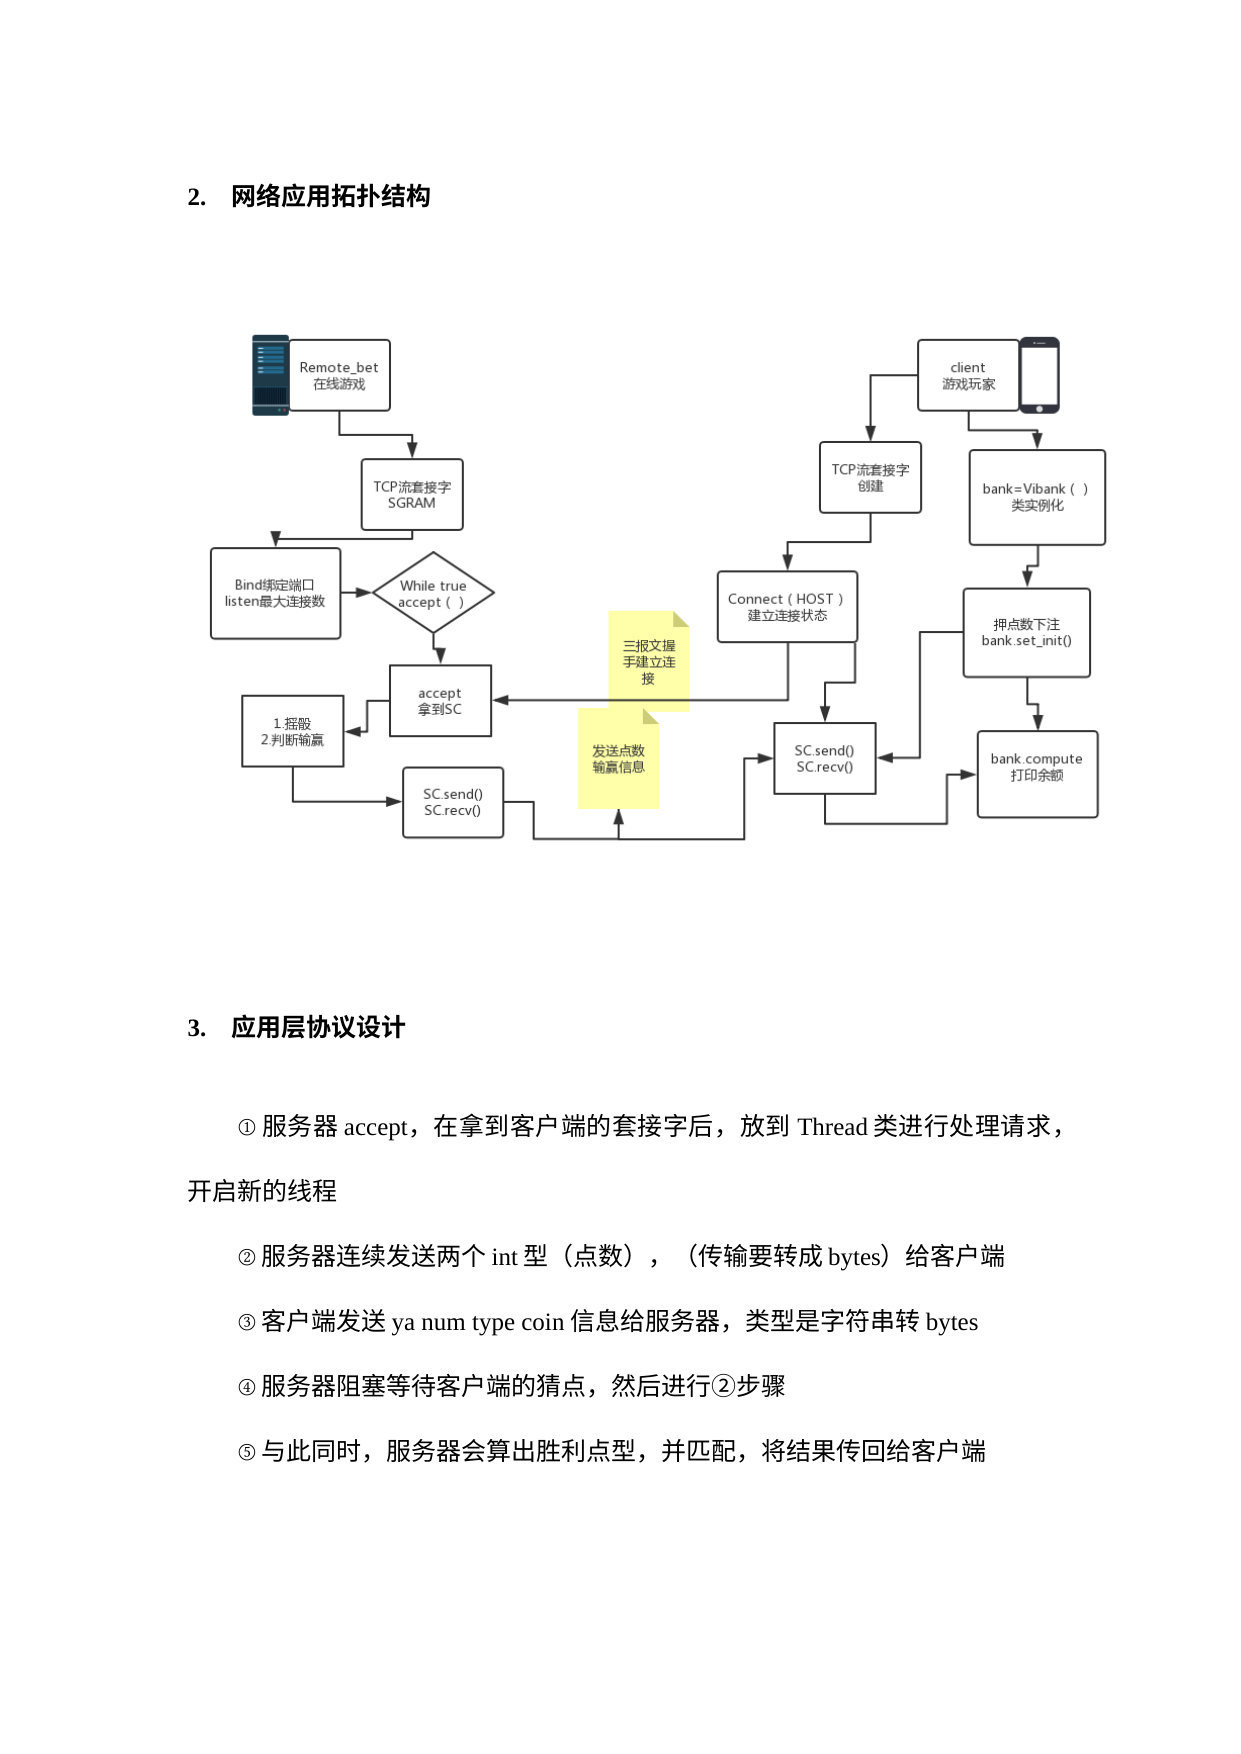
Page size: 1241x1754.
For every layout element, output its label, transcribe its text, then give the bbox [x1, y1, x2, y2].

list ⑤与此同时，服务器会算出胜利点型，并匹配，将结果传回给客户端 [187, 1417, 1053, 1482]
list ②服务器连续发送两个int型（点数），（传输要转成bytes）给客户端 [187, 1222, 1053, 1287]
list ①服务器accept，在拿到客户端的套接字后，放到Thread类进行处理请求，开启新的线程 [187, 1092, 1053, 1222]
picture [187, 261, 1166, 902]
list 网络应用拓扑结构 [187, 162, 1053, 227]
list ③客户端发送ya num type coin 信息给服务器，类型是字符串转bytes [187, 1287, 1053, 1352]
list ④服务器阻塞等待客户端的猜点，然后进行②步骤 [187, 1352, 1053, 1417]
list 应用层协议设计 [187, 993, 1053, 1058]
